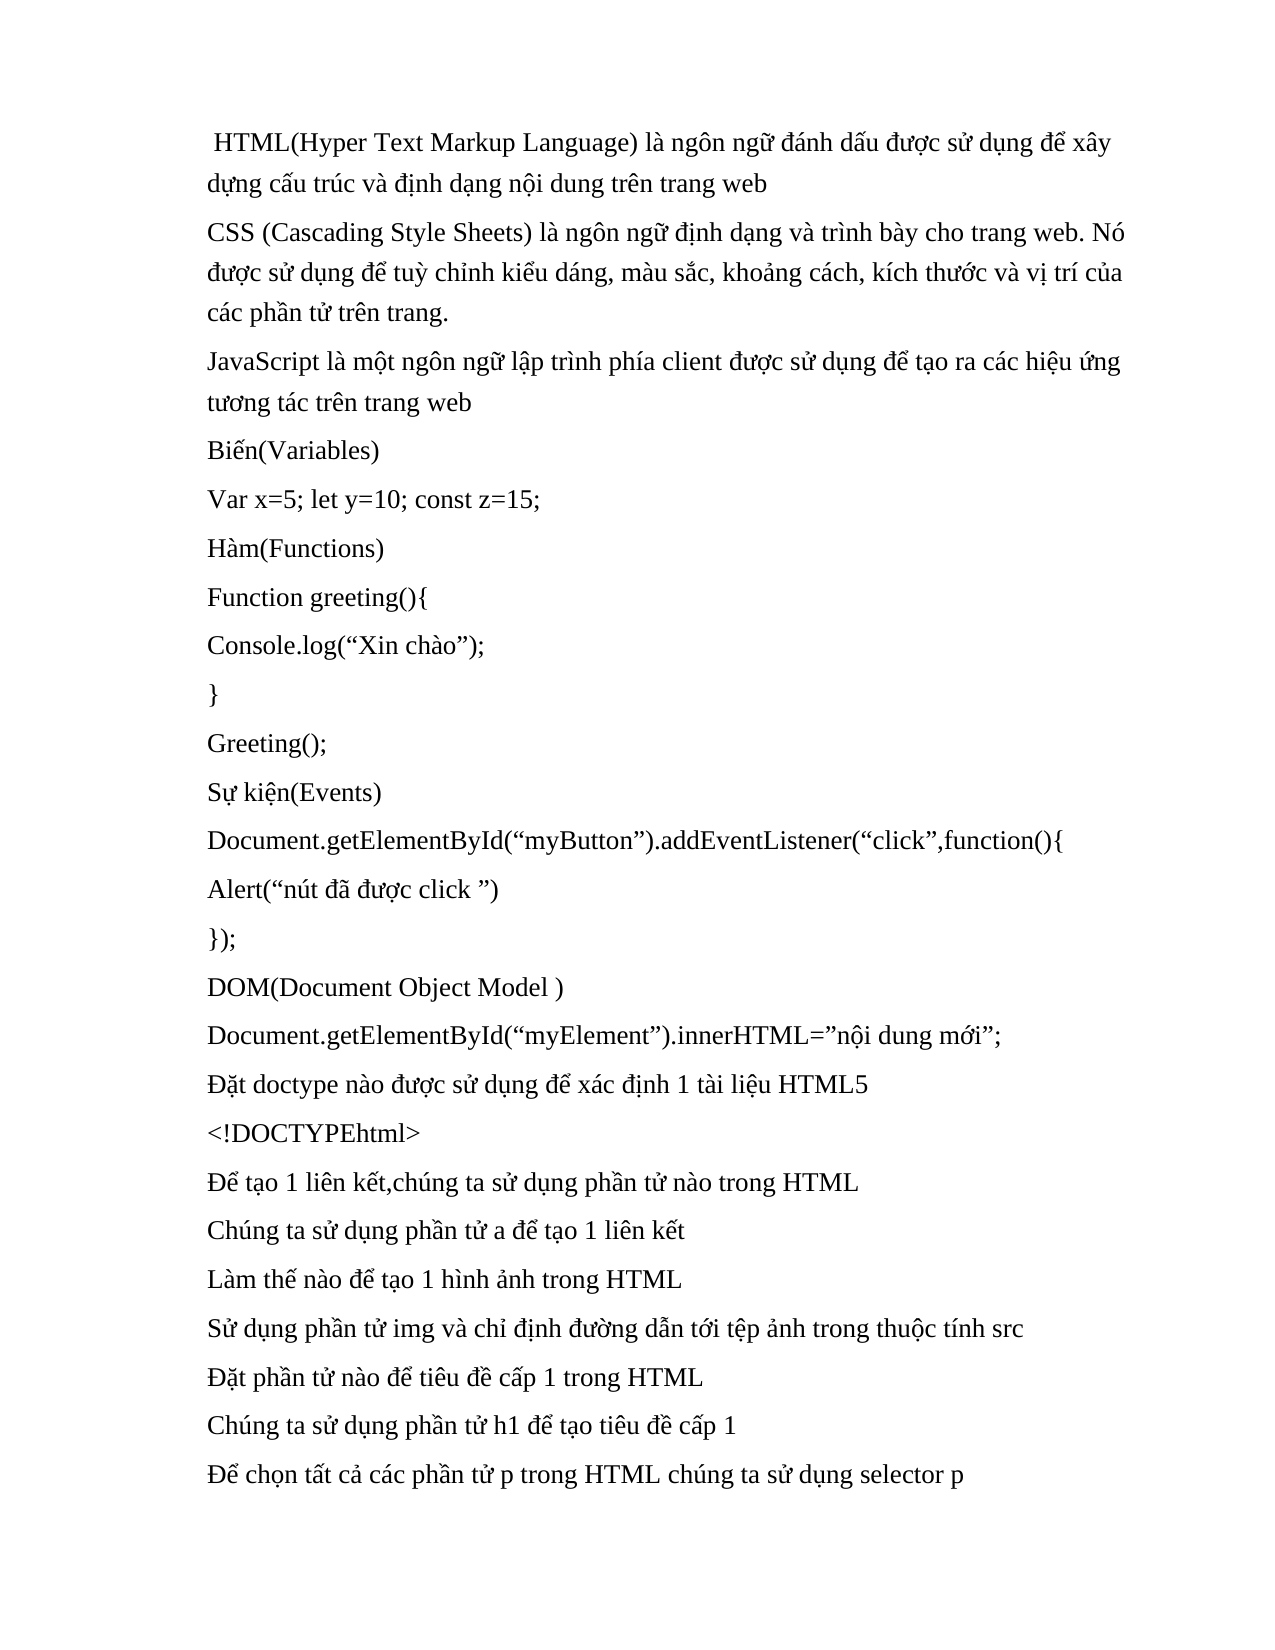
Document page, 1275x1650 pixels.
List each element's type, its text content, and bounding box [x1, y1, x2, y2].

text }); [207, 922, 1127, 953]
text Biến(Variables) [207, 434, 1127, 466]
text HTML(Hyper Text Markup Language) là ngôn ngữ đánh dấu được sử dụng để xây dựng cấu trúc và định dạng nội dung trên trang web [207, 126, 1127, 198]
text Console.log(“Xin chào”); [207, 629, 1127, 661]
text Đặt doctype nào được sử dụng để xác định 1 tài liệu HTML5 [207, 1068, 1127, 1099]
text Sử dụng phần tử img và chỉ định đường dẫn tới tệp ảnh trong thuộc tính src [207, 1312, 1127, 1343]
text Sự kiện(Events) [207, 776, 1127, 807]
text Document.getElementById(“myElement”).innerHTML=”nội dung mới”; [207, 1019, 1127, 1051]
text Chúng ta sử dụng phần tử a để tạo 1 liên kết [207, 1214, 1127, 1246]
text Function greeting(){ [207, 581, 1127, 612]
text } [207, 678, 1127, 709]
text Hàm(Functions) [207, 532, 1127, 563]
text DOM(Document Object Model ) [207, 971, 1127, 1002]
text Để chọn tất cả các phần tử p trong HTML chúng ta sử dụng selector p [207, 1458, 1127, 1489]
text JavaScript là một ngôn ngữ lập trình phía client được sử dụng để tạo ra các hiệu ứng tương tác trên trang web [207, 345, 1127, 417]
text Var x=5; let y=10; const z=15; [207, 483, 1127, 514]
text Alert(“nút đã được click ”) [207, 873, 1127, 904]
text Để tạo 1 liên kết,chúng ta sử dụng phần tử nào trong HTML [207, 1166, 1127, 1197]
text Document.getElementById(“myButton”).addEventListener(“click”,function(){ [207, 824, 1127, 856]
text Đặt phần tử nào để tiêu đề cấp 1 trong HTML [207, 1361, 1127, 1392]
text Làm thế nào để tạo 1 hình ảnh trong HTML [207, 1263, 1127, 1294]
text CSS (Cascading Style Sheets) là ngôn ngữ định dạng và trình bày cho trang web. Nó được sử dụng để tuỳ chỉnh kiểu dáng, màu sắc, khoảng cách, kích thước và vị trí của các phần tử trên trang. [207, 216, 1127, 328]
text <!DOCTYPEhtml> [207, 1117, 1127, 1148]
text Chúng ta sử dụng phần tử h1 để tạo tiêu đề cấp 1 [207, 1409, 1127, 1441]
text Greeting(); [207, 727, 1127, 758]
